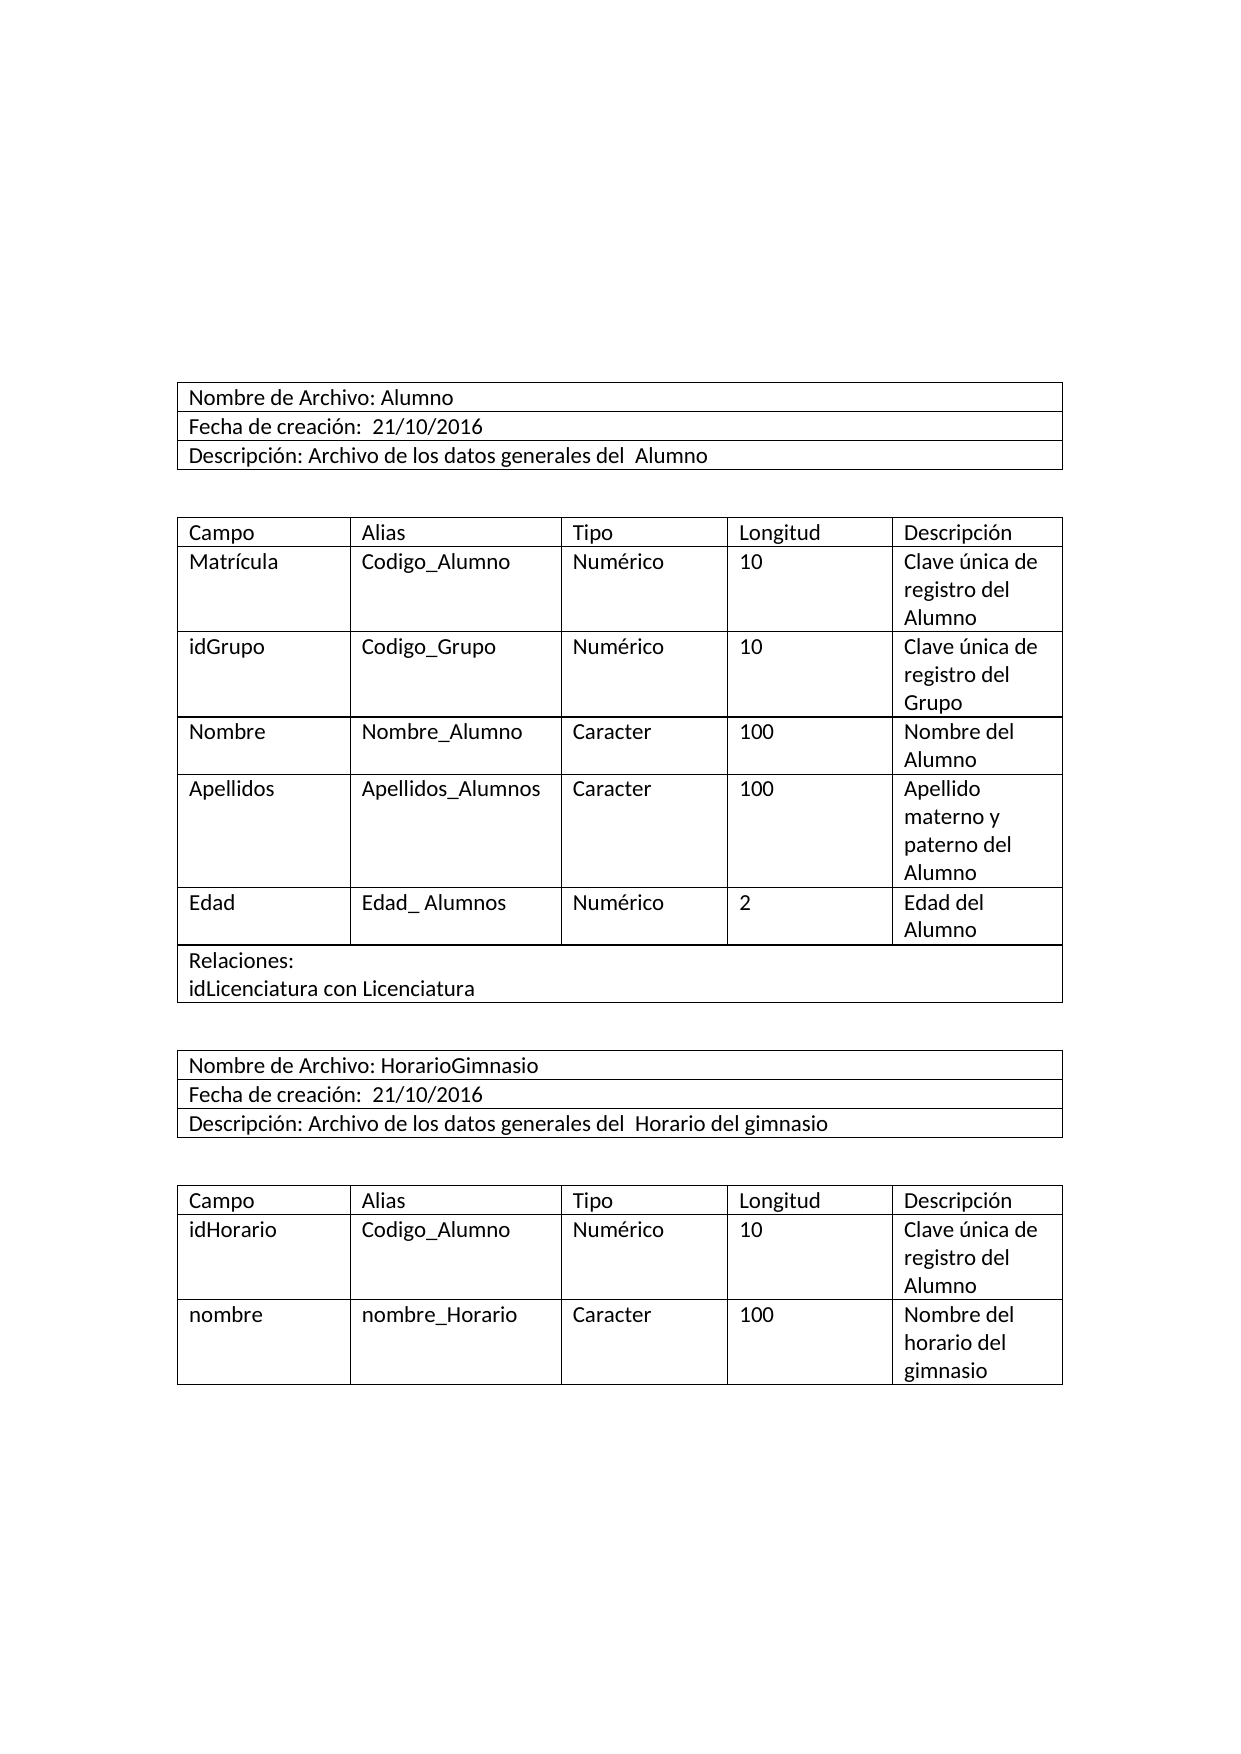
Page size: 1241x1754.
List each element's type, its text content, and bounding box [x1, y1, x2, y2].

table_header Campo [178, 1186, 350, 1214]
table_header Alias [351, 518, 561, 546]
table_cell Numérico [562, 632, 727, 716]
table_cell 100 [728, 718, 892, 773]
table_cell 10 [728, 547, 892, 631]
table_cell Nombre_Alumno [351, 718, 561, 773]
table_cell Nombre [178, 718, 350, 773]
table_header Descripción [893, 518, 1062, 546]
table_header Campo [178, 518, 350, 546]
table_cell 10 [728, 1215, 892, 1299]
table_cell Numérico [562, 888, 727, 944]
table_cell Numérico [562, 547, 727, 631]
table_cell Apellido materno y paterno del Alumno [893, 775, 1062, 887]
table_cell 100 [728, 775, 892, 887]
table_cell 10 [728, 632, 892, 716]
table_cell nombre [178, 1300, 350, 1384]
table_header Tipo [562, 518, 727, 546]
table_cell 2 [728, 888, 892, 944]
table_cell Clave única de registro del Grupo [893, 632, 1062, 716]
table_header Tipo [562, 1186, 727, 1214]
table_header Nombre de Archivo: Alumno [178, 383, 1062, 411]
table_cell Descripción: Archivo de los datos generales del Alumno [178, 441, 1062, 469]
table_cell Numérico [562, 1215, 727, 1299]
table_cell idGrupo [178, 632, 350, 716]
table_cell 100 [728, 1300, 892, 1384]
table_header Longitud [728, 518, 892, 546]
table_cell Edad_ Alumnos [351, 888, 561, 944]
table_cell Clave única de registro del Alumno [893, 1215, 1062, 1299]
table_header Nombre de Archivo: HorarioGimnasio [178, 1051, 1062, 1079]
table_cell Nombre del horario del gimnasio [893, 1300, 1062, 1384]
table_cell Caracter [562, 1300, 727, 1384]
table_cell Codigo_Grupo [351, 632, 561, 716]
table_cell Codigo_Alumno [351, 547, 561, 631]
table_cell nombre_Horario [351, 1300, 561, 1384]
table_cell Edad del Alumno [893, 888, 1062, 944]
table_cell Nombre del Alumno [893, 718, 1062, 773]
table_cell Caracter [562, 718, 727, 773]
table_cell Apellidos [178, 775, 350, 887]
table_cell Caracter [562, 775, 727, 887]
table_cell Apellidos_Alumnos [351, 775, 561, 887]
table_cell Fecha de creación: 21/10/2016 [178, 412, 1062, 440]
table_cell Edad [178, 888, 350, 944]
table_cell idHorario [178, 1215, 350, 1299]
table_cell Descripción: Archivo de los datos generales del Horario del gimnasio [178, 1109, 1062, 1137]
table_cell Matrícula [178, 547, 350, 631]
table_header Descripción [893, 1186, 1062, 1214]
table_cell Clave única de registro del Alumno [893, 547, 1062, 631]
table_header Alias [351, 1186, 561, 1214]
table_cell Codigo_Alumno [351, 1215, 561, 1299]
table_header Relaciones: idLicenciatura con Licenciatura [178, 946, 1062, 1002]
table_cell Fecha de creación: 21/10/2016 [178, 1080, 1062, 1108]
table_header Longitud [728, 1186, 892, 1214]
